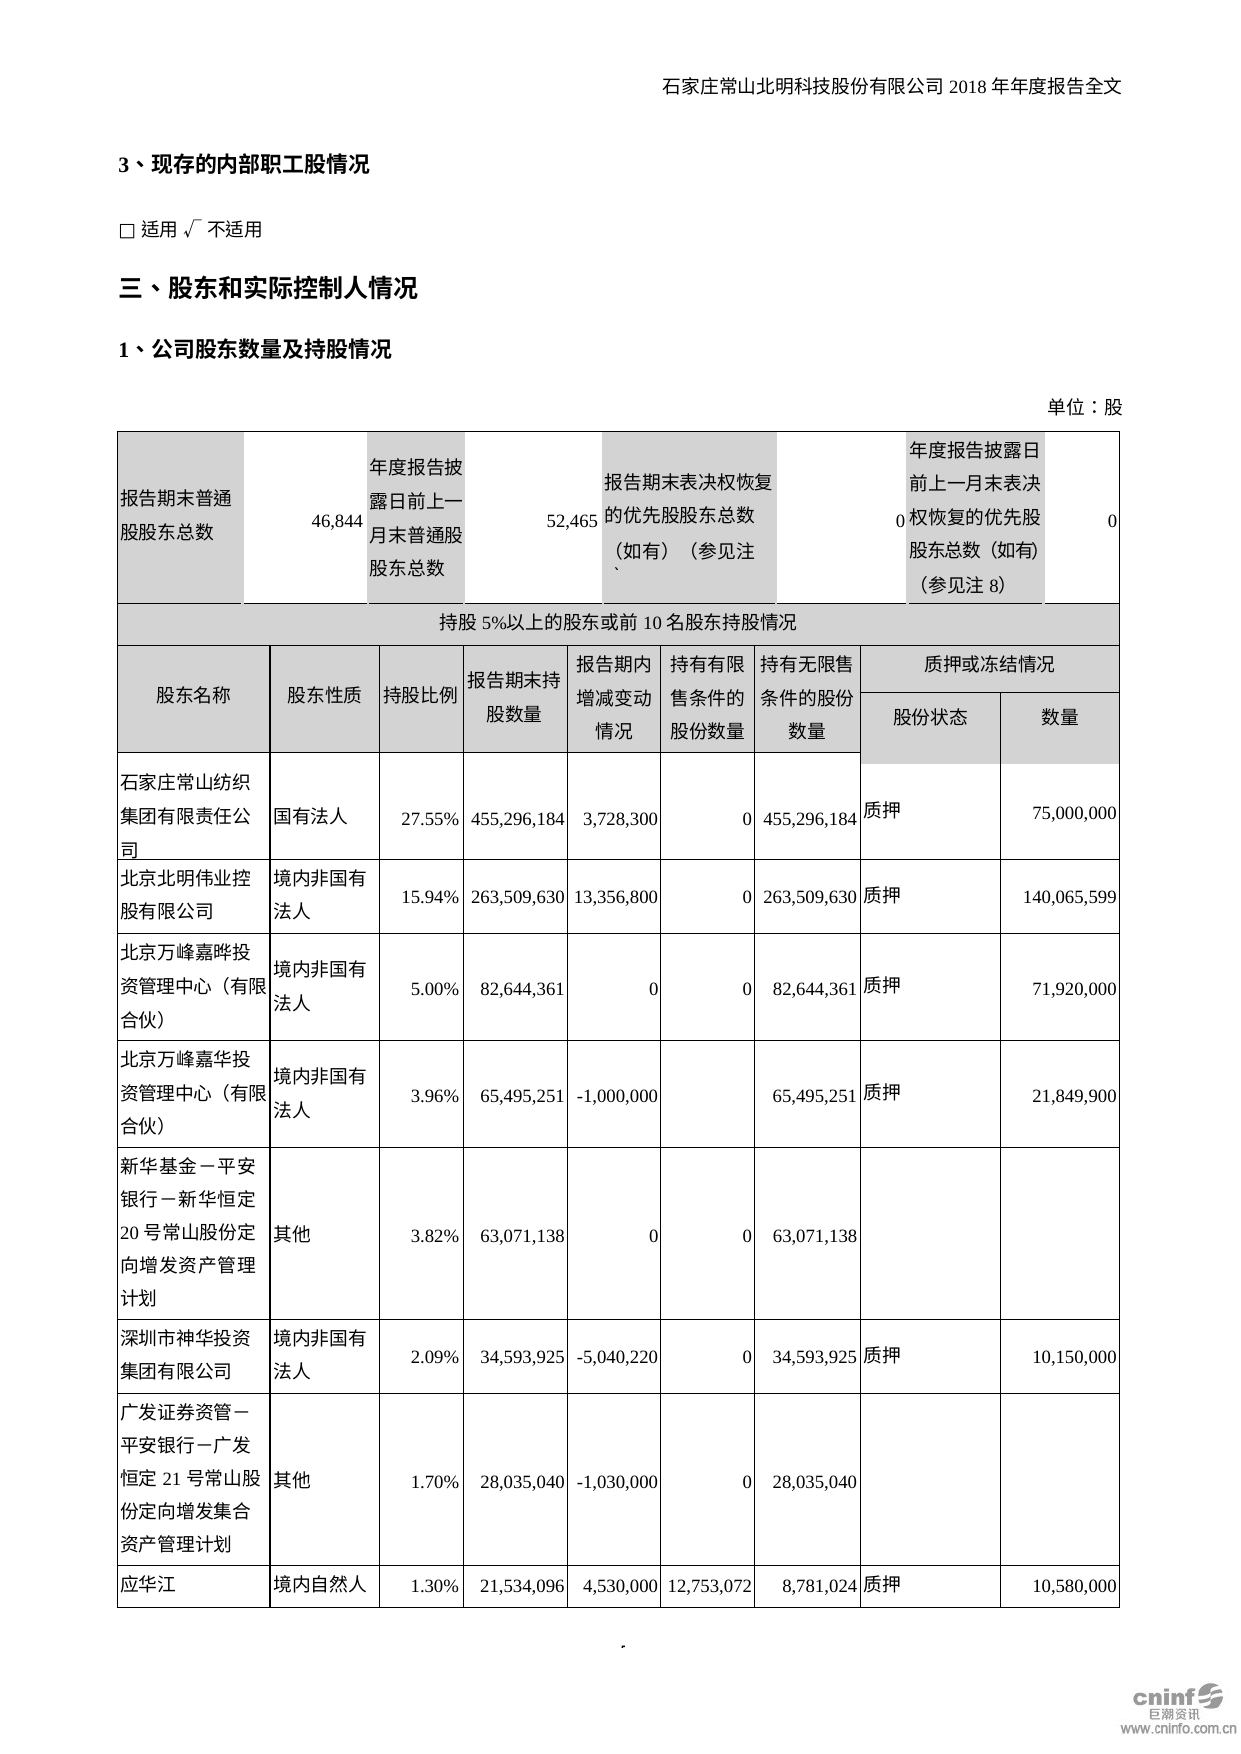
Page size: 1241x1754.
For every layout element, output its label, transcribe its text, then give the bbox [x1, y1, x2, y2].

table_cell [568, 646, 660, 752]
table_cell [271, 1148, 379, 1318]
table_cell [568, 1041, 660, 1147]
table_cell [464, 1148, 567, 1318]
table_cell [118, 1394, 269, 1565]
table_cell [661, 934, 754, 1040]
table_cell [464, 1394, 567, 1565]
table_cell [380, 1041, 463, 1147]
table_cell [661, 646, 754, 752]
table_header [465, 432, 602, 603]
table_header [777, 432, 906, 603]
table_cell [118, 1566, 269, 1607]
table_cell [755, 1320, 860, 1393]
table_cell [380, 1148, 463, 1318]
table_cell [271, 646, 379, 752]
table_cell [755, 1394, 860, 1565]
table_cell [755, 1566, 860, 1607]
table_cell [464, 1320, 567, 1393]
subtitle 1、公司股东数量及持股情况 [118, 333, 1147, 363]
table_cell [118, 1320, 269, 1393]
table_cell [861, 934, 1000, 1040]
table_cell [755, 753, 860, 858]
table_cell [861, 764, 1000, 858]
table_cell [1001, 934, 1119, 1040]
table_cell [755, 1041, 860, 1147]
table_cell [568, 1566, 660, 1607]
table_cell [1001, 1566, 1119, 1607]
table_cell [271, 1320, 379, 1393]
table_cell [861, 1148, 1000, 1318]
text □ 适用 √ 不适用 [118, 217, 1147, 242]
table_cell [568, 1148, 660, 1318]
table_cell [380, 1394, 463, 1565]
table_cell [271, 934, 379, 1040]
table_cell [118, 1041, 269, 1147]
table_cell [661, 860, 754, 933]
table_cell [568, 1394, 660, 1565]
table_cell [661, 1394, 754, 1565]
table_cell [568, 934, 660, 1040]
subtitle 三、股东和实际控制人情况 [118, 271, 1147, 305]
text 单位：股 [102, 394, 1122, 420]
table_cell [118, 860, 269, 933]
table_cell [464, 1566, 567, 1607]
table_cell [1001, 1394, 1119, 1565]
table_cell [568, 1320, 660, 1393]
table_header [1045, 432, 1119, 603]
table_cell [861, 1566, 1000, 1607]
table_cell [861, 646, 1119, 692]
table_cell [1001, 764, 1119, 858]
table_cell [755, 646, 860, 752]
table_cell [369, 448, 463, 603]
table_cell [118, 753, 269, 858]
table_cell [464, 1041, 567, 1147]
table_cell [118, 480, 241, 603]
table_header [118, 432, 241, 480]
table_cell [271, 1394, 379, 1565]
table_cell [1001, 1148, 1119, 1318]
picture [1115, 1680, 1240, 1737]
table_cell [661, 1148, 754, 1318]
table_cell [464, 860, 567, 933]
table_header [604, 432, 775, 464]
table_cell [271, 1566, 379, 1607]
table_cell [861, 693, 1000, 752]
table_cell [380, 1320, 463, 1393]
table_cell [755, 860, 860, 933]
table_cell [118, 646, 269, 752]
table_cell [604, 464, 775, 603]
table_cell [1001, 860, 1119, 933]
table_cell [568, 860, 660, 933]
subtitle 3、现存的内部职工股情况 [118, 149, 1147, 179]
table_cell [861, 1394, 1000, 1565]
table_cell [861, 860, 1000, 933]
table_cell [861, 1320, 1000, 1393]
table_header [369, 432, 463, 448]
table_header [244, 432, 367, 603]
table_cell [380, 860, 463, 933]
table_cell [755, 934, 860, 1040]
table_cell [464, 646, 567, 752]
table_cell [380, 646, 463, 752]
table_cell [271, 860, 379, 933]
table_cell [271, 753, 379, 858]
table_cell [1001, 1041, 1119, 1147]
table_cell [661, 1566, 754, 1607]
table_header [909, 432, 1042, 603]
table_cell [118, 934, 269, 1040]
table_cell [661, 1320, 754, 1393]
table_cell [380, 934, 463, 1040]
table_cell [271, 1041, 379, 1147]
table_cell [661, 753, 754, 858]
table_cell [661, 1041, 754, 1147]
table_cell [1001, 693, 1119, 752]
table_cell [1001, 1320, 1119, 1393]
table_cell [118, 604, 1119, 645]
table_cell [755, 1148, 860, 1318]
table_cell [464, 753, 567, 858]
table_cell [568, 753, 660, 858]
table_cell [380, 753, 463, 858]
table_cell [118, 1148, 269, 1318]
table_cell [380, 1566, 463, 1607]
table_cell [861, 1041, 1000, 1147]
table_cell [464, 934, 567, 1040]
